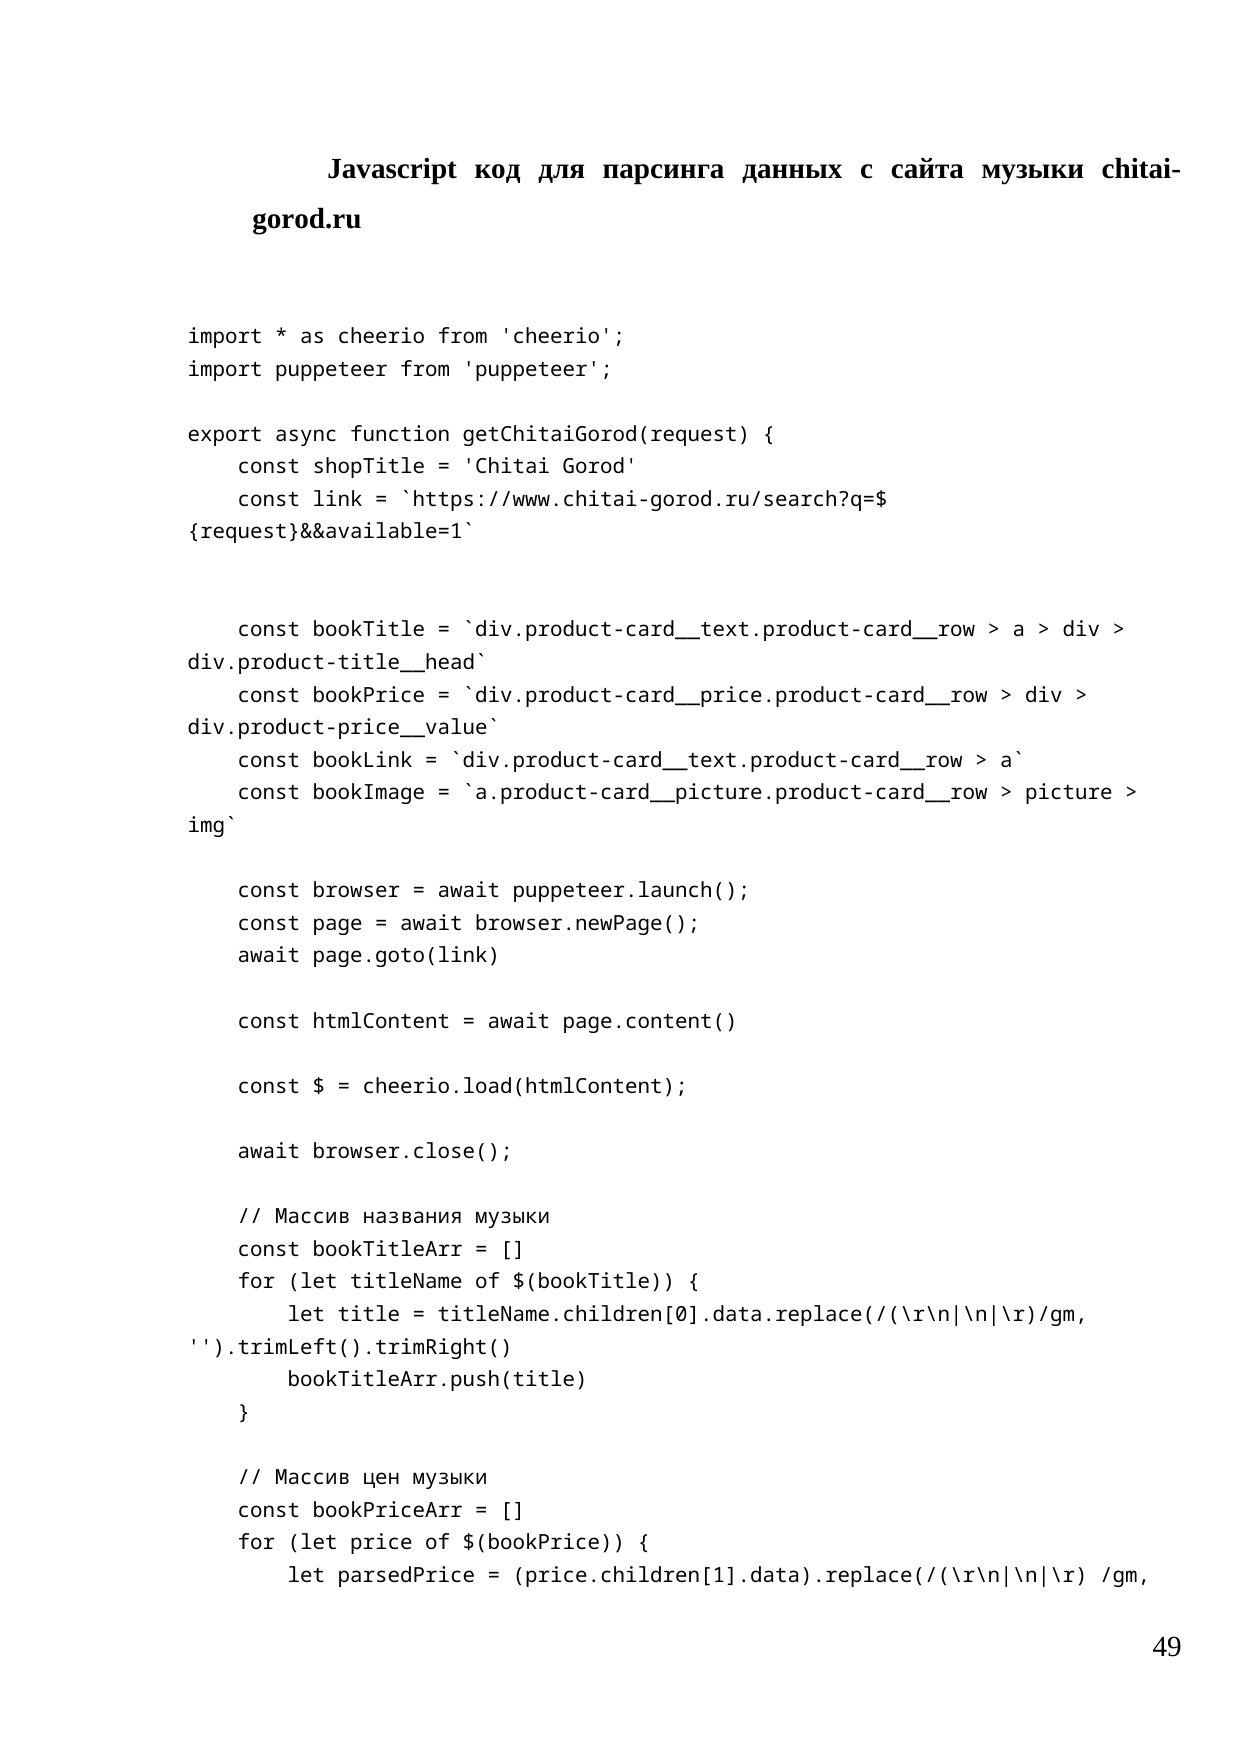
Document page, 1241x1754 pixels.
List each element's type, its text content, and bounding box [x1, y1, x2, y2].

subtitle Javascript код для парсинга данных с сайта музыки chitai-gorod.ru [252, 151, 1181, 235]
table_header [177, 311, 1181, 1599]
